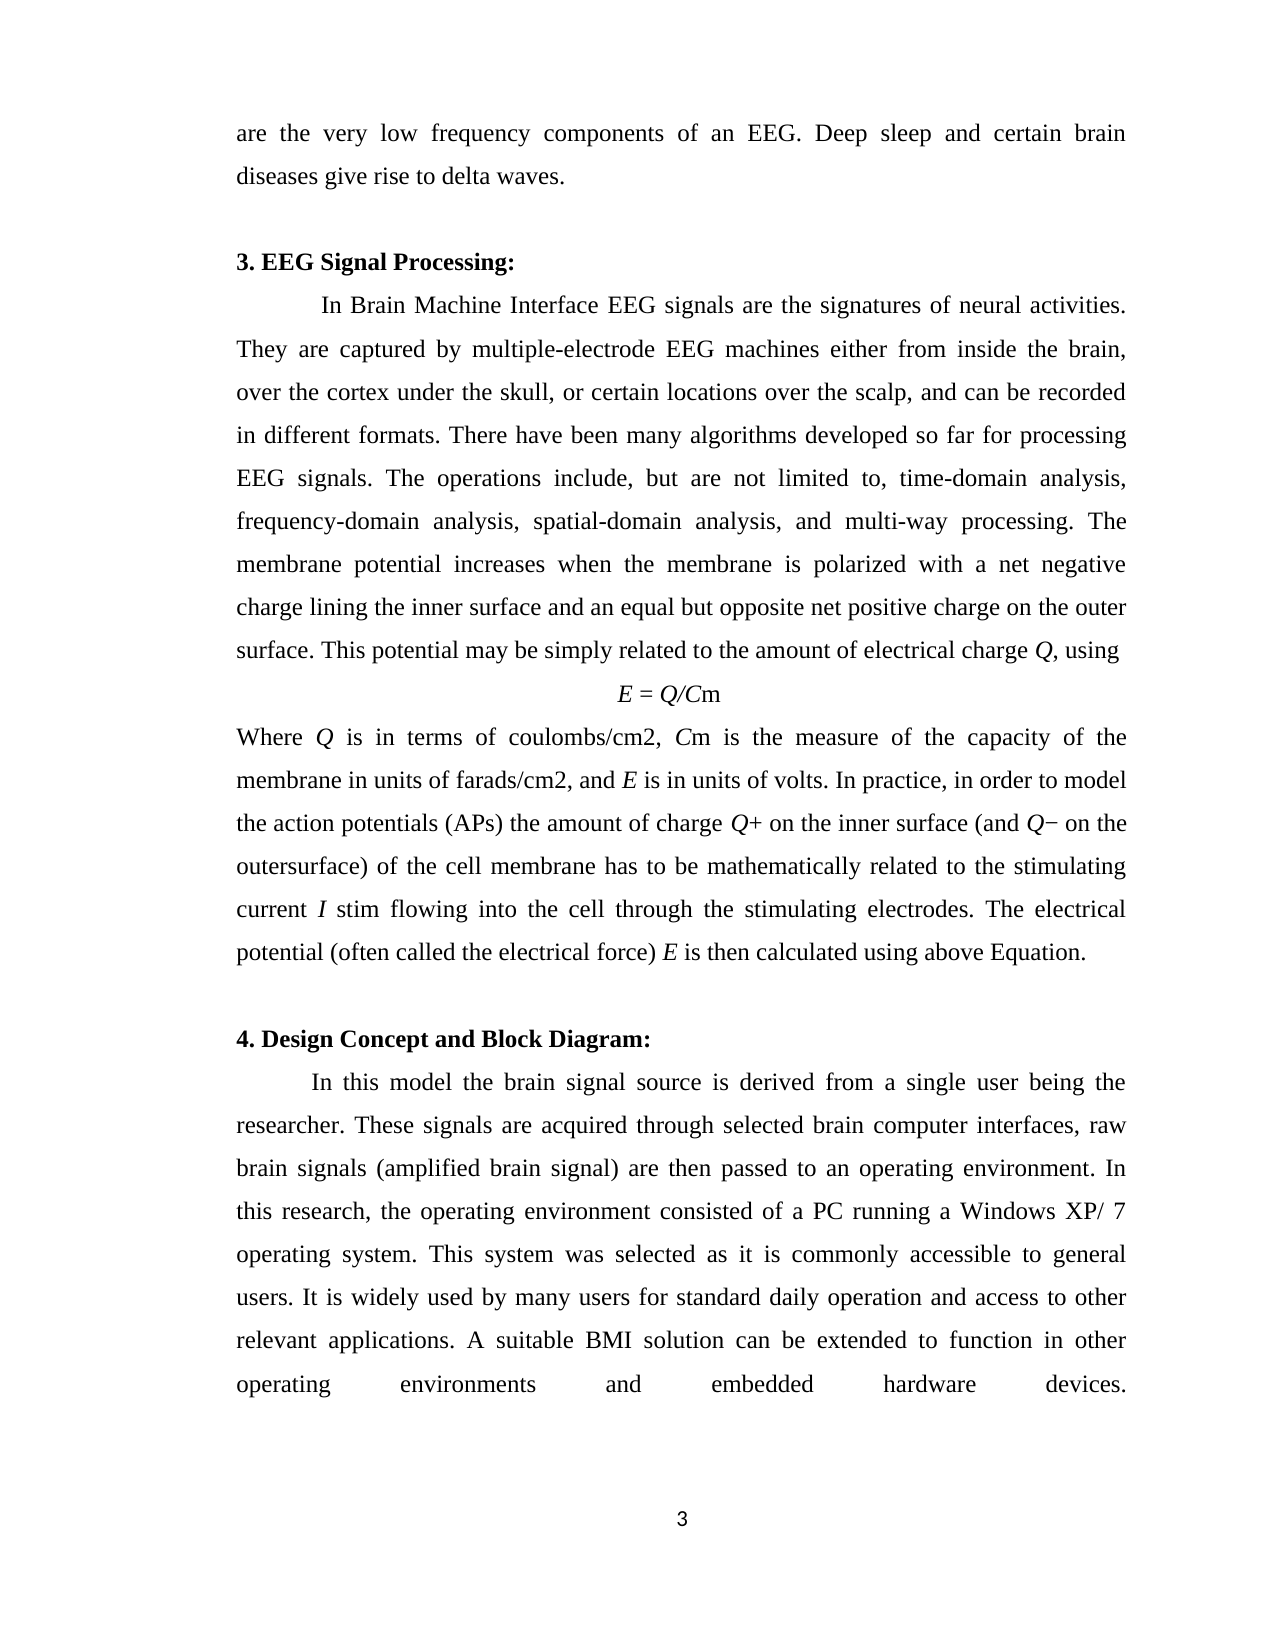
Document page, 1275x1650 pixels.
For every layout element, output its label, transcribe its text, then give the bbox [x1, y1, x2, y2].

text Where Q is in terms of coulombs/cm2, Cm is the measure of the capacity of the membrane in units of farads/cm2, and E is in units of volts. In practice, in order to model the action potentials (APs) the amount of charge Q+ on the inner surface (and Q− on the outersurface) of the cell membrane has to be mathematically related to the stimulating current I stim flowing into the cell through the stimulating electrodes. The electrical potential (often called the electrical force) E is then calculated using above Equation. [236, 722, 1127, 966]
text 3. EEG Signal Processing: [236, 247, 1127, 276]
text In Brain Machine Interface EEG signals are the signatures of neural activities. They are captured by multiple-electrode EEG machines either from inside the brain, over the cortex under the skull, or certain locations over the scalp, and can be recorded in different formats. There have been many algorithms developed so far for processing EEG signals. The operations include, but are not limited to, time-domain analysis, frequency-domain analysis, spatial-domain analysis, and multi-way processing. The membrane potential increases when the membrane is polarized with a net negative charge lining the inner surface and an equal but opposite net positive charge on the outer surface. This potential may be simply related to the amount of electrical charge Q, using [236, 291, 1127, 664]
text E = Q/Cm [236, 679, 1127, 707]
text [236, 118, 1127, 190]
text In this model the brain signal source is derived from a single user being the researcher. These signals are acquired through selected brain computer interfaces, raw brain signals (amplified brain signal) are then passed to an operating environment. In this research, the operating environment consisted of a PC running a Windows XP/ 7 operating system. This system was selected as it is commonly accessible to general users. It is widely used by many users for standard daily operation and access to other relevant applications. A suitable BMI solution can be extended to function in other operating environments and embedded hardware devices. Figure 4.1. Block Diagram of Brain Machine [236, 1067, 1127, 1397]
text 4. Design Concept and Block Diagram: [236, 1024, 1127, 1052]
